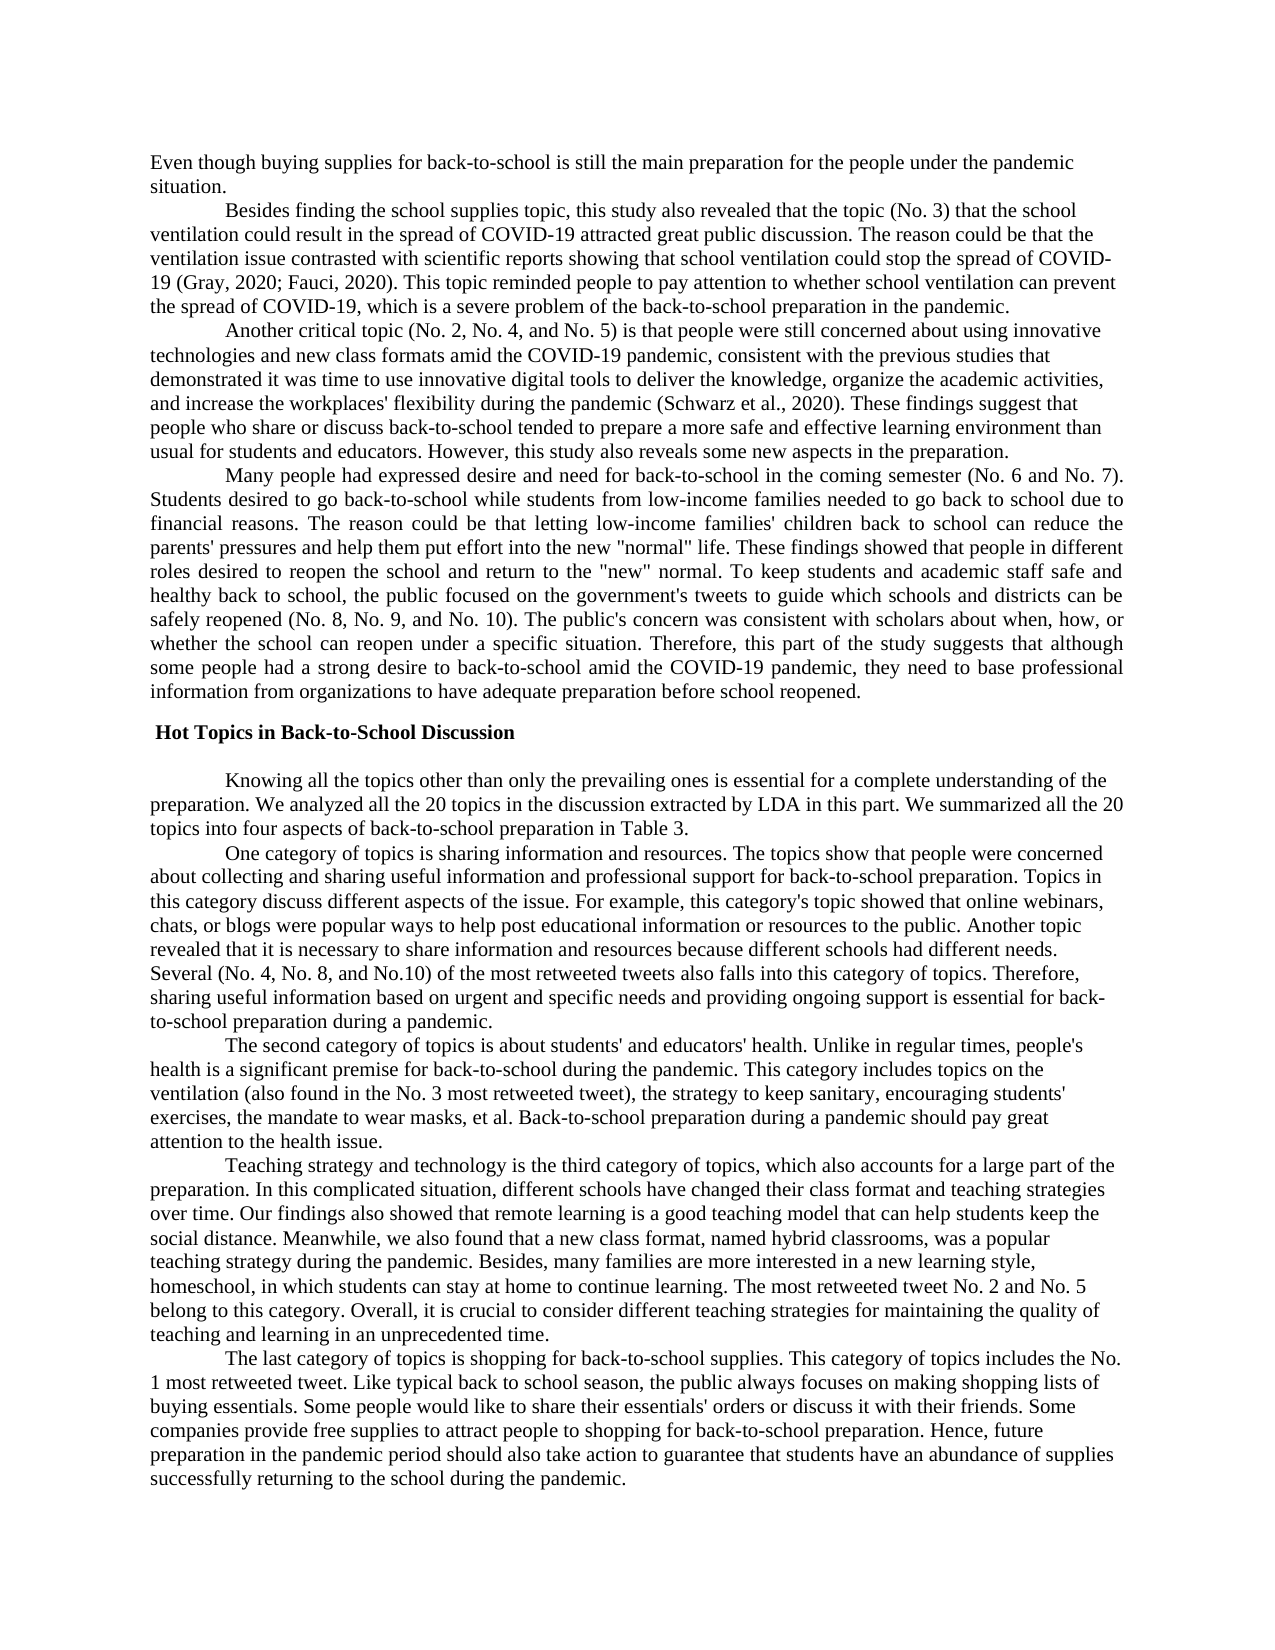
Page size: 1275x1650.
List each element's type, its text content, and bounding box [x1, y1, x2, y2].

text Knowing all the topics other than only the prevailing ones is essential for a complete understanding of the preparation. We analyzed all the 20 topics in the discussion extracted by LDA in this part. We summarized all the 20 topics into four aspects of back-to-school preparation in Table 3. [150, 768, 1125, 840]
text Besides finding the school supplies topic, this study also revealed that the topic (No. 3) that the school ventilation could result in the spread of COVID-19 attracted great public discussion. The reason could be that the ventilation issue contrasted with scientific reports showing that school ventilation could stop the spread of COVID-19 (Gray, 2020; Fauci, 2020). This topic reminded people to pay attention to whether school ventilation can prevent the spread of COVID-19, which is a severe problem of the back-to-school preparation in the pandemic. [150, 198, 1125, 318]
text Many people had expressed desire and need for back-to-school in the coming semester (No. 6 and No. 7). Students desired to go back-to-school while students from low-income families needed to go back to school due to financial reasons. The reason could be that letting low-income families' children back to school can reduce the parents' pressures and help them put effort into the new "normal" life. These findings showed that people in different roles desired to reopen the school and return to the "new" normal. To keep students and academic staff safe and healthy back to school, the public focused on the government's tweets to guide which schools and districts can be safely reopened (No. 8, No. 9, and No. 10). The public's concern was consistent with scholars about when, how, or whether the school can reopen under a specific situation. Therefore, this part of the study suggests that although some people had a strong desire to back-to-school amid the COVID-19 pandemic, they need to base professional information from organizations to have adequate preparation before school reopened. [150, 463, 1125, 703]
text The last category of topics is shopping for back-to-school supplies. This category of topics includes the No. 1 most retweeted tweet. Like typical back to school season, the public always focuses on making shopping lists of buying essentials. Some people would like to share their essentials' orders or discuss it with their friends. Some companies provide free supplies to attract people to shopping for back-to-school preparation. Hence, future preparation in the pandemic period should also take action to guarantee that students have an abundance of supplies successfully returning to the school during the pandemic. [150, 1346, 1125, 1490]
text The second category of topics is about students' and educators' health. Unlike in regular times, people's health is a significant premise for back-to-school during the pandemic. This category includes topics on the ventilation (also found in the No. 3 most retweeted tweet), the strategy to keep sanitary, encouraging students' exercises, the mandate to wear masks, et al. Back-to-school preparation during a pandemic should pay great attention to the health issue. [150, 1033, 1125, 1153]
text One category of topics is sharing information and resources. The topics show that people were concerned about collecting and sharing useful information and professional support for back-to-school preparation. Topics in this category discuss different aspects of the issue. For example, this category's topic showed that online webinars, chats, or blogs were popular ways to help post educational information or resources to the public. Another topic revealed that it is necessary to share information and resources because different schools had different needs. Several (No. 4, No. 8, and No.10) of the most retweeted tweets also falls into this category of topics. Therefore, sharing useful information based on urgent and specific needs and providing ongoing support is essential for back-to-school preparation during a pandemic. [150, 840, 1125, 1033]
text Hot Topics in Back-to-School Discussion [150, 720, 1125, 744]
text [150, 150, 1125, 198]
text Another critical topic (No. 2, No. 4, and No. 5) is that people were still concerned about using innovative technologies and new class formats amid the COVID-19 pandemic, consistent with the previous studies that demonstrated it was time to use innovative digital tools to deliver the knowledge, organize the academic activities, and increase the workplaces' flexibility during the pandemic (Schwarz et al., 2020). These findings suggest that people who share or discuss back-to-school tended to prepare a more safe and effective learning environment than usual for students and educators. However, this study also reveals some new aspects in the preparation. [150, 318, 1125, 463]
text Teaching strategy and technology is the third category of topics, which also accounts for a large part of the preparation. In this complicated situation, different schools have changed their class format and teaching strategies over time. Our findings also showed that remote learning is a good teaching model that can help students keep the social distance. Meanwhile, we also found that a new class format, named hybrid classrooms, was a popular teaching strategy during the pandemic. Besides, many families are more interested in a new learning style, homeschool, in which students can stay at home to continue learning. The most retweeted tweet No. 2 and No. 5 belong to this category. Overall, it is crucial to consider different teaching strategies for maintaining the quality of teaching and learning in an unprecedented time. [150, 1153, 1125, 1346]
